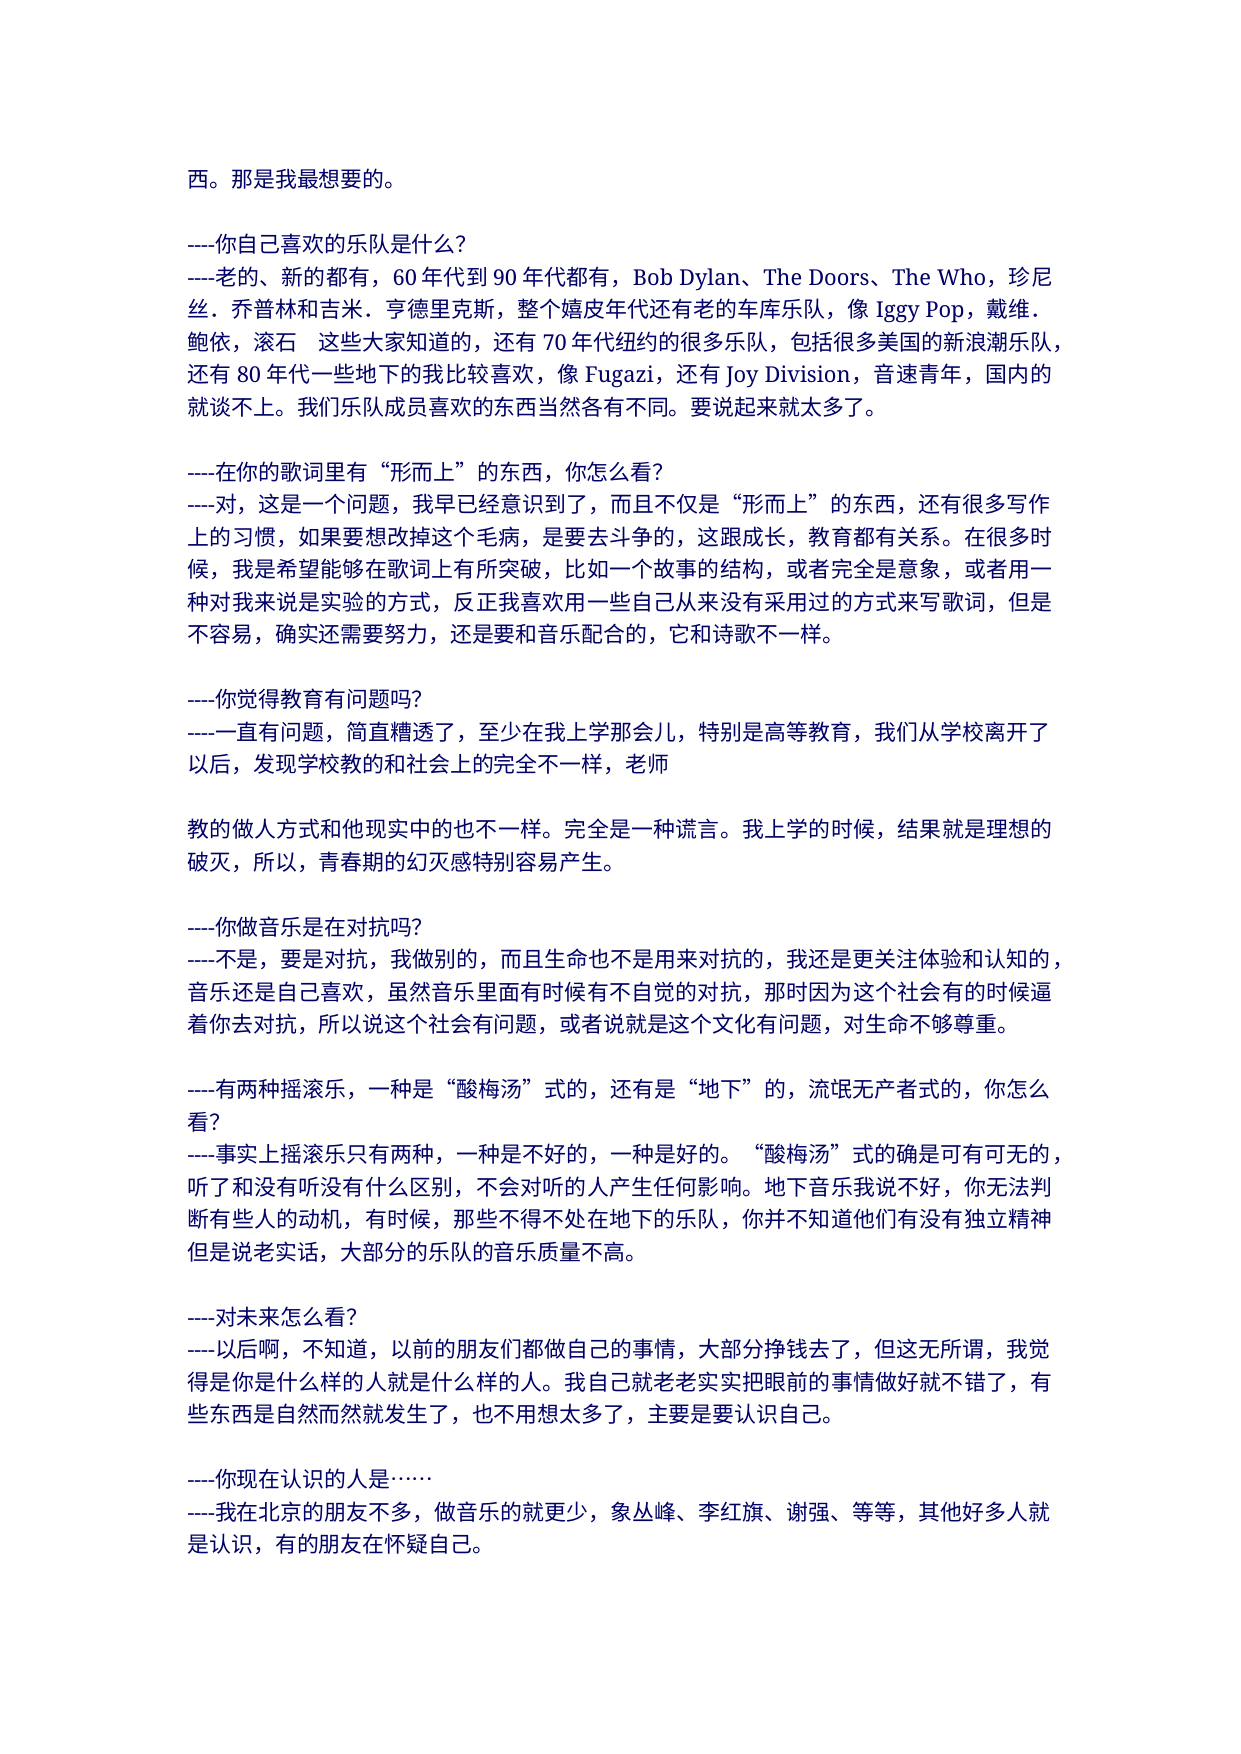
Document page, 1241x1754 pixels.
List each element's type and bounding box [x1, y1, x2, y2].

text [187, 162, 1053, 1559]
